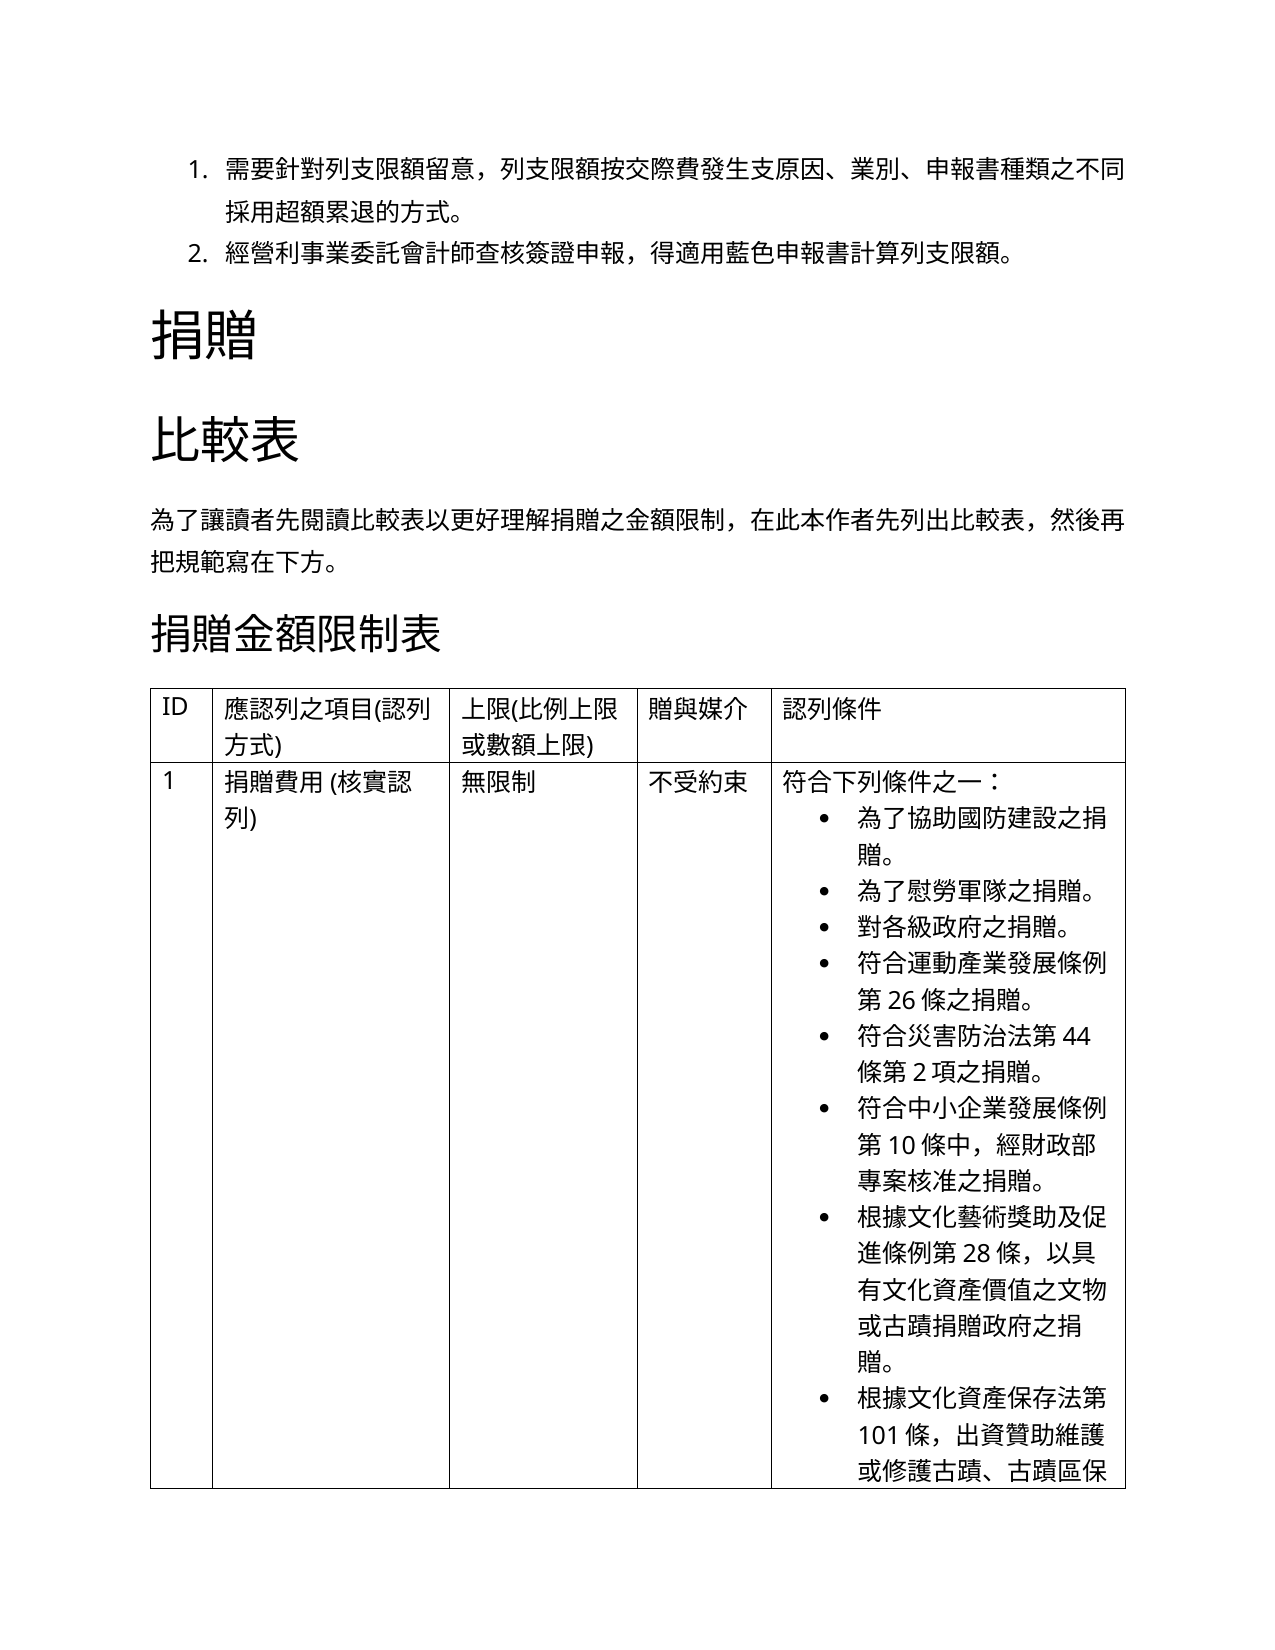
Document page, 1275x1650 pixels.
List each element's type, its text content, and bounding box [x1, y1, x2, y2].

text 比較表 [150, 400, 1125, 473]
table_header 贈與媒介 [638, 689, 771, 762]
table_cell 1 [151, 763, 212, 1488]
table_header 認列條件 [772, 689, 1125, 762]
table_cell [772, 763, 1125, 1488]
table_cell 無限制 [450, 763, 637, 1488]
text 為了讓讀者先閱讀比較表以更好理解捐贈之金額限制，在此本作者先列出比較表，然後再把規範寫在下方。 [150, 501, 1125, 579]
list 需要針對列支限額留意，列支限額按交際費發生支原因、業別、申報書種類之不同採用超額累退的方式。 [187, 150, 1125, 228]
table_header 上限(比例上限或數額上限) [450, 689, 637, 762]
table_cell 不受約束 [638, 763, 771, 1488]
text 捐贈金額限制表 [150, 601, 1125, 662]
table_cell 捐贈費用 (核實認列) [213, 763, 449, 1488]
text 捐贈 [150, 293, 1125, 371]
table_header 應認列之項目(認列方式) [213, 689, 449, 762]
table_header ID [151, 689, 212, 762]
list 經營利事業委託會計師查核簽證申報，得適用藍色申報書計算列支限額。 [187, 234, 1125, 270]
